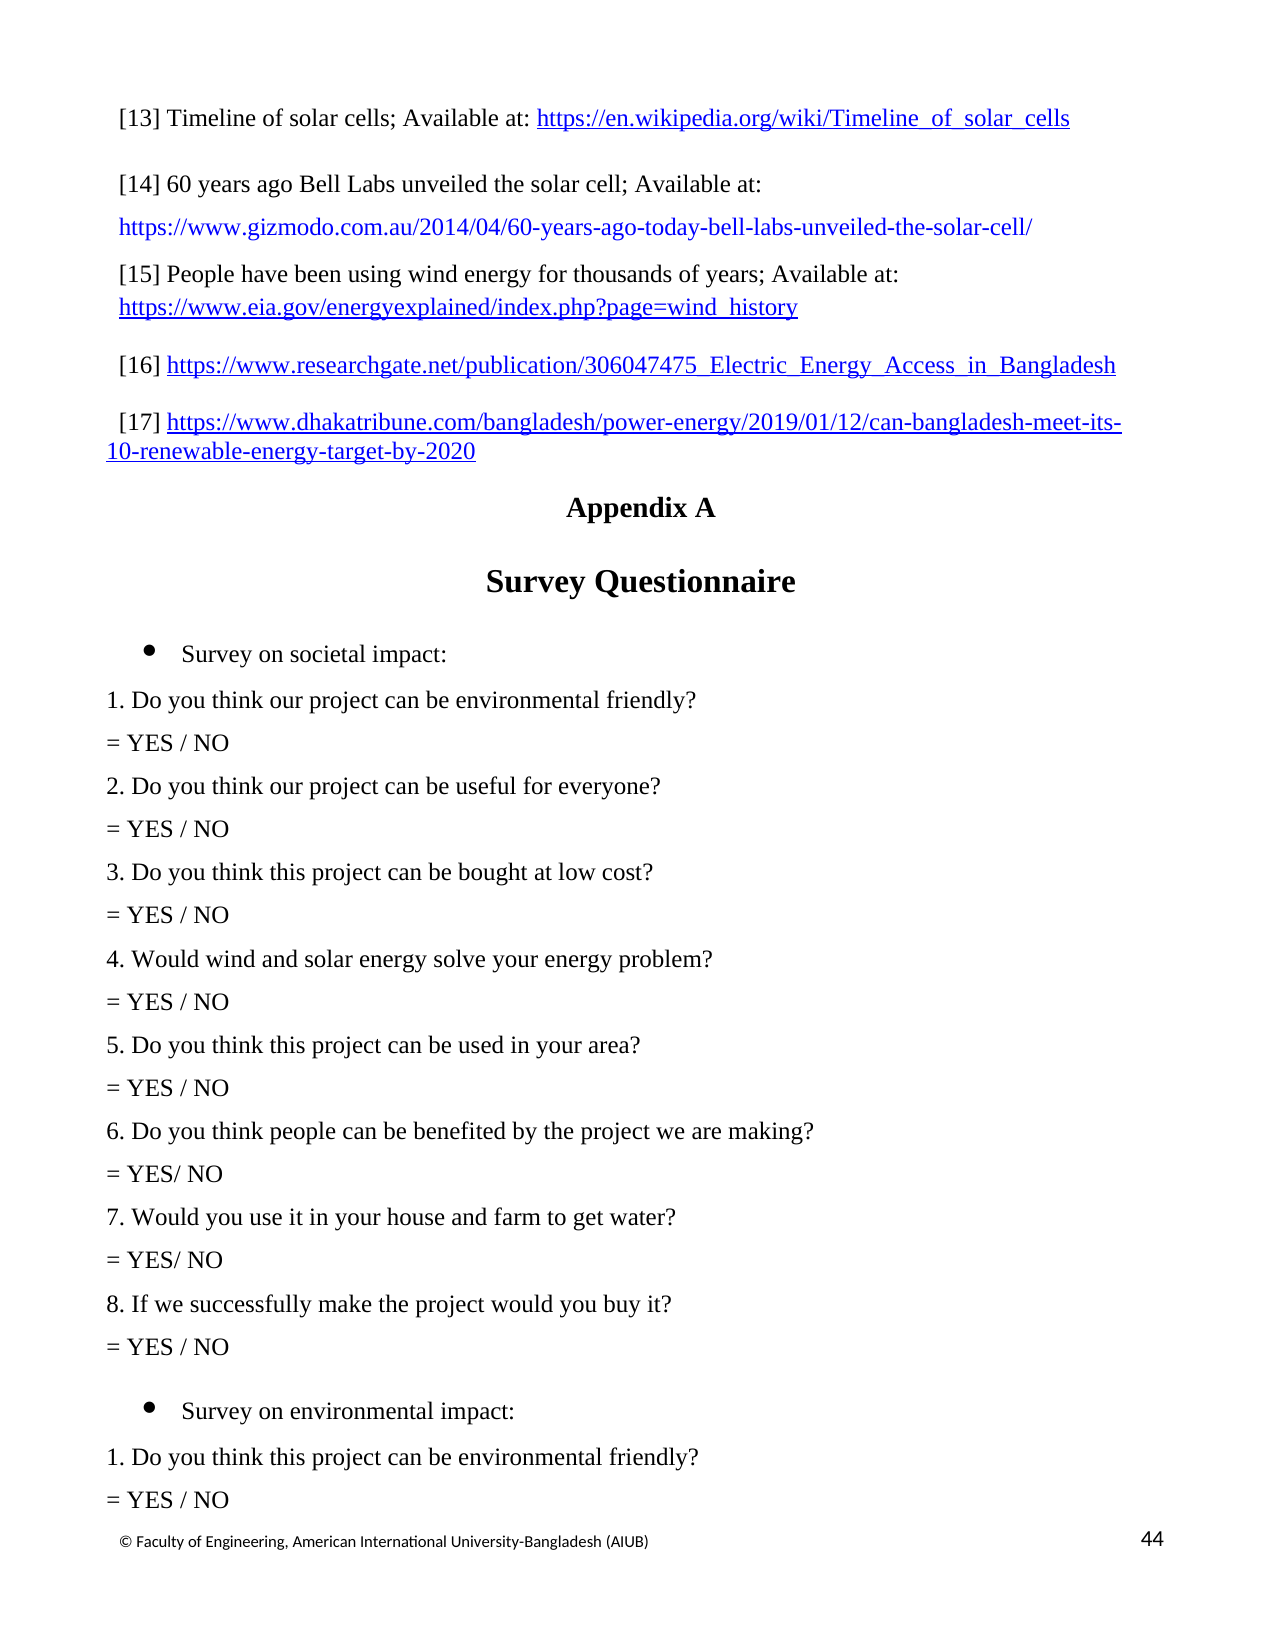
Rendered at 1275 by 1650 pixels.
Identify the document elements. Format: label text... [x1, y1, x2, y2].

text = YES / NO [106, 1332, 1175, 1361]
text = YES/ NO [106, 1159, 1175, 1188]
text 4. Would wind and solar energy solve your energy problem? [106, 944, 1175, 972]
list Survey on societal impact: [144, 639, 1175, 670]
text [14] 60 years ago Bell Labs unveiled the solar cell; Available at: https://www.gizmodo.com.au/2014/04/60-years-ago-today-bell-labs-unveiled-the-solar-cell/ [118, 169, 1042, 241]
text 1. Do you think our project can be environmental friendly? [106, 685, 1175, 714]
text Survey Questionnaire [106, 561, 1175, 599]
text 2. Do you think our project can be useful for everyone? [106, 771, 1175, 800]
text [17] https://www.dhakatribune.com/bangladesh/power-energy/2019/01/12/can-bangladesh-meet-its-10-renewable-energy-target-by-2020 [106, 407, 1148, 465]
text = YES / NO [106, 987, 1175, 1016]
text 6. Do you think people can be benefited by the project we are making? [106, 1116, 1175, 1145]
text = YES / NO [106, 901, 1175, 929]
text 1. Do you think this project can be environmental friendly? [106, 1442, 1175, 1470]
text 7. Would you use it in your house and farm to get water? [106, 1202, 1175, 1231]
text = YES/ NO [106, 1246, 1175, 1274]
text 3. Do you think this project can be bought at low cost? [106, 857, 1175, 886]
text https://www.eia.gov/energyexplained/index.php?page=wind_history [106, 292, 1148, 321]
text = YES / NO [106, 728, 1175, 757]
text = YES / NO [106, 814, 1175, 843]
text 5. Do you think this project can be used in your area? [106, 1030, 1175, 1059]
text [15] People have been using wind energy for thousands of years; Available at: [118, 259, 1148, 288]
text = YES / NO [106, 1073, 1175, 1102]
list Survey on environmental impact: [144, 1396, 1175, 1426]
text 8. If we successfully make the project would you buy it? [106, 1289, 1175, 1317]
text [16] https://www.researchgate.net/publication/306047475_Electric_Energy_Access_in_Bangladesh [106, 350, 1148, 378]
text Appendix A [106, 490, 1175, 523]
text = YES / NO [106, 1485, 1175, 1513]
text [13] Timeline of solar cells; Available at: https://en.wikipedia.org/wiki/Timeline_of_solar_cells [106, 103, 1175, 132]
